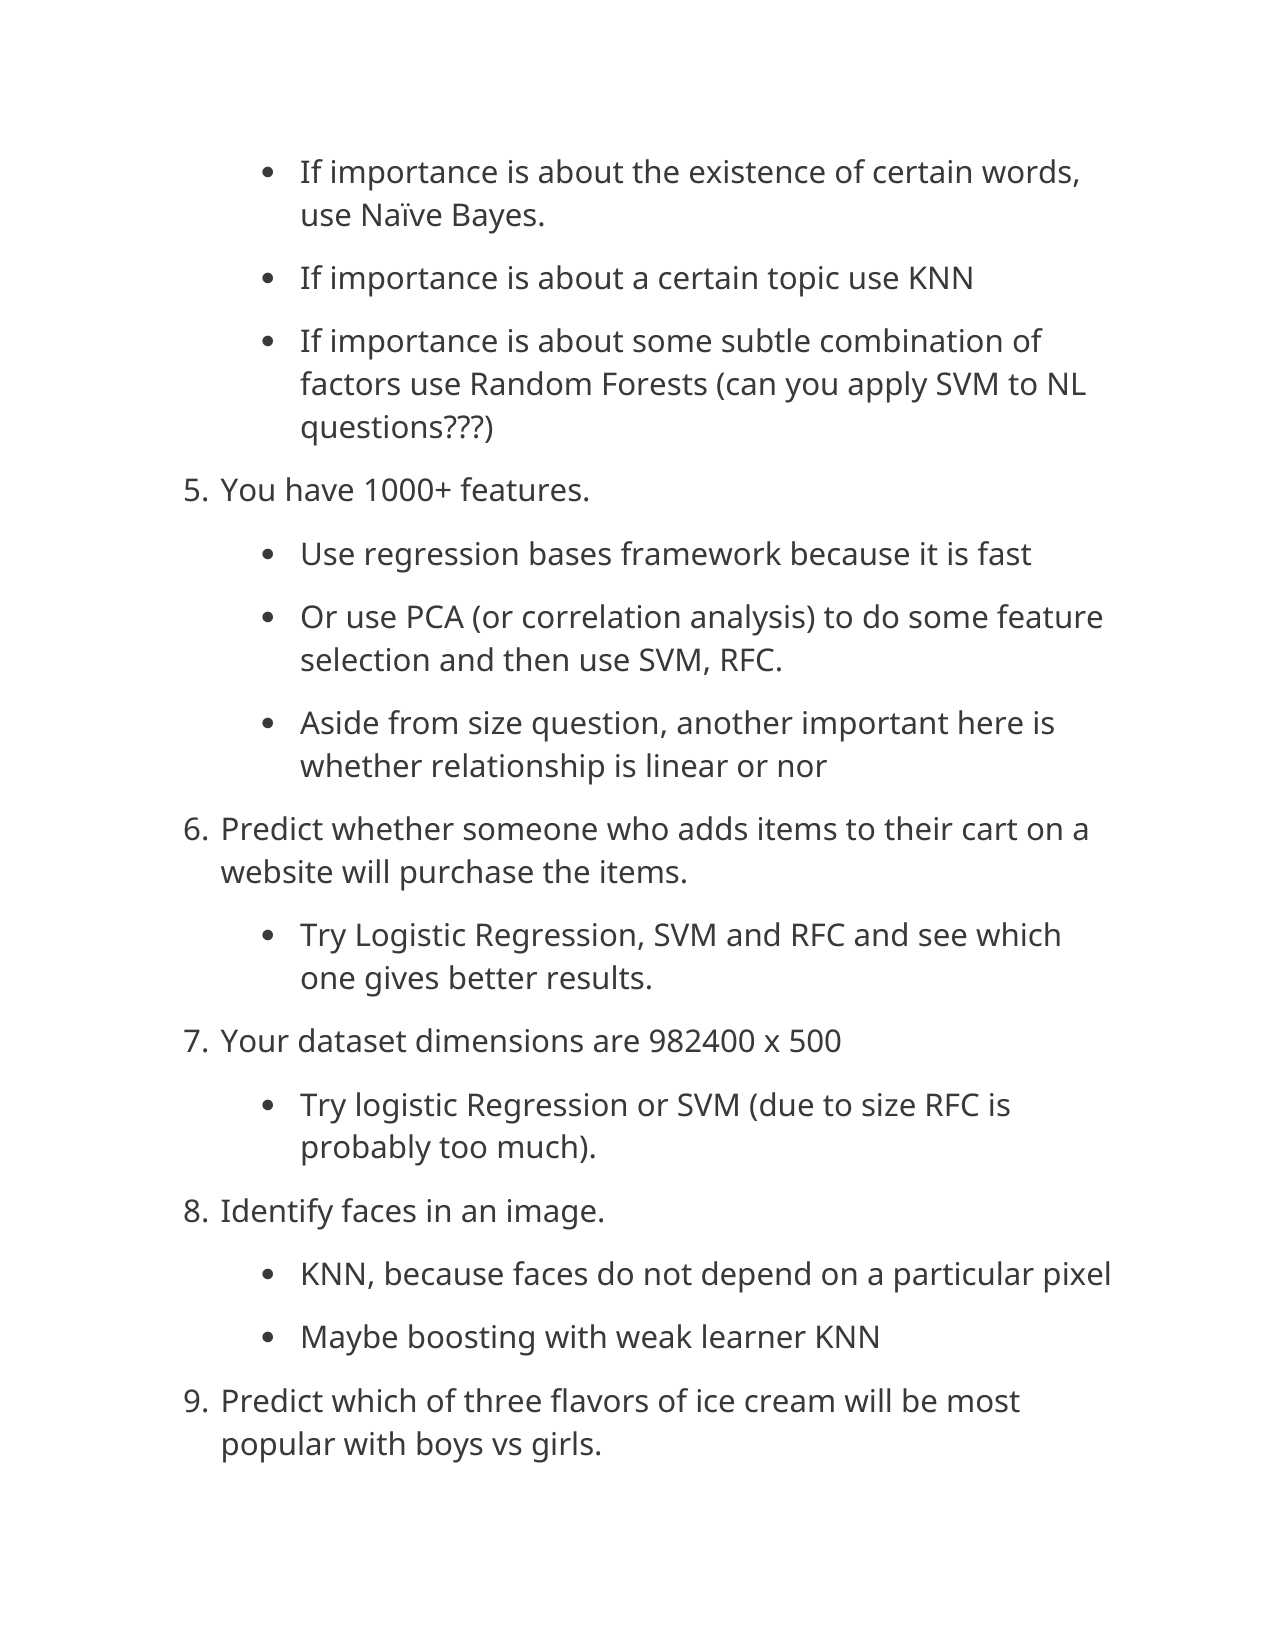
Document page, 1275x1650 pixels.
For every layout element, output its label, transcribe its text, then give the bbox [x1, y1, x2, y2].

list Identify faces in an image. [183, 1189, 1125, 1231]
list Predict whether someone who adds items to their cart on a website will purchase the items. [183, 807, 1125, 892]
list KNN, because faces do not depend on a particular pixel [262, 1252, 1125, 1295]
list Maybe boosting with weak learner KNN [262, 1316, 1125, 1358]
list Aside from size question, another important here is whether relationship is linear or nor [262, 701, 1125, 786]
list If importance is about a certain topic use KNN [262, 256, 1125, 299]
list Try Logistic Regression, SVM and RFC and see which one gives better results. [262, 913, 1125, 998]
list Predict which of three flavors of ice cream will be most popular with boys vs girls. [183, 1379, 1125, 1464]
list You have 1000+ features. [183, 468, 1125, 511]
list Use regression bases framework because it is fast [262, 532, 1125, 574]
list If importance is about some subtle combination of factors use Random Forests (can you apply SVM to NL questions???) [262, 319, 1125, 447]
list Your dataset dimensions are 982400 x 500 [183, 1019, 1125, 1062]
list Or use PCA (or correlation analysis) to do some feature selection and then use SVM, RFC. [262, 595, 1125, 680]
list If importance is about the existence of certain words, use Naïve Bayes. [262, 150, 1125, 235]
list Try logistic Regression or SVM (due to size RFC is probably too much). [262, 1083, 1125, 1168]
